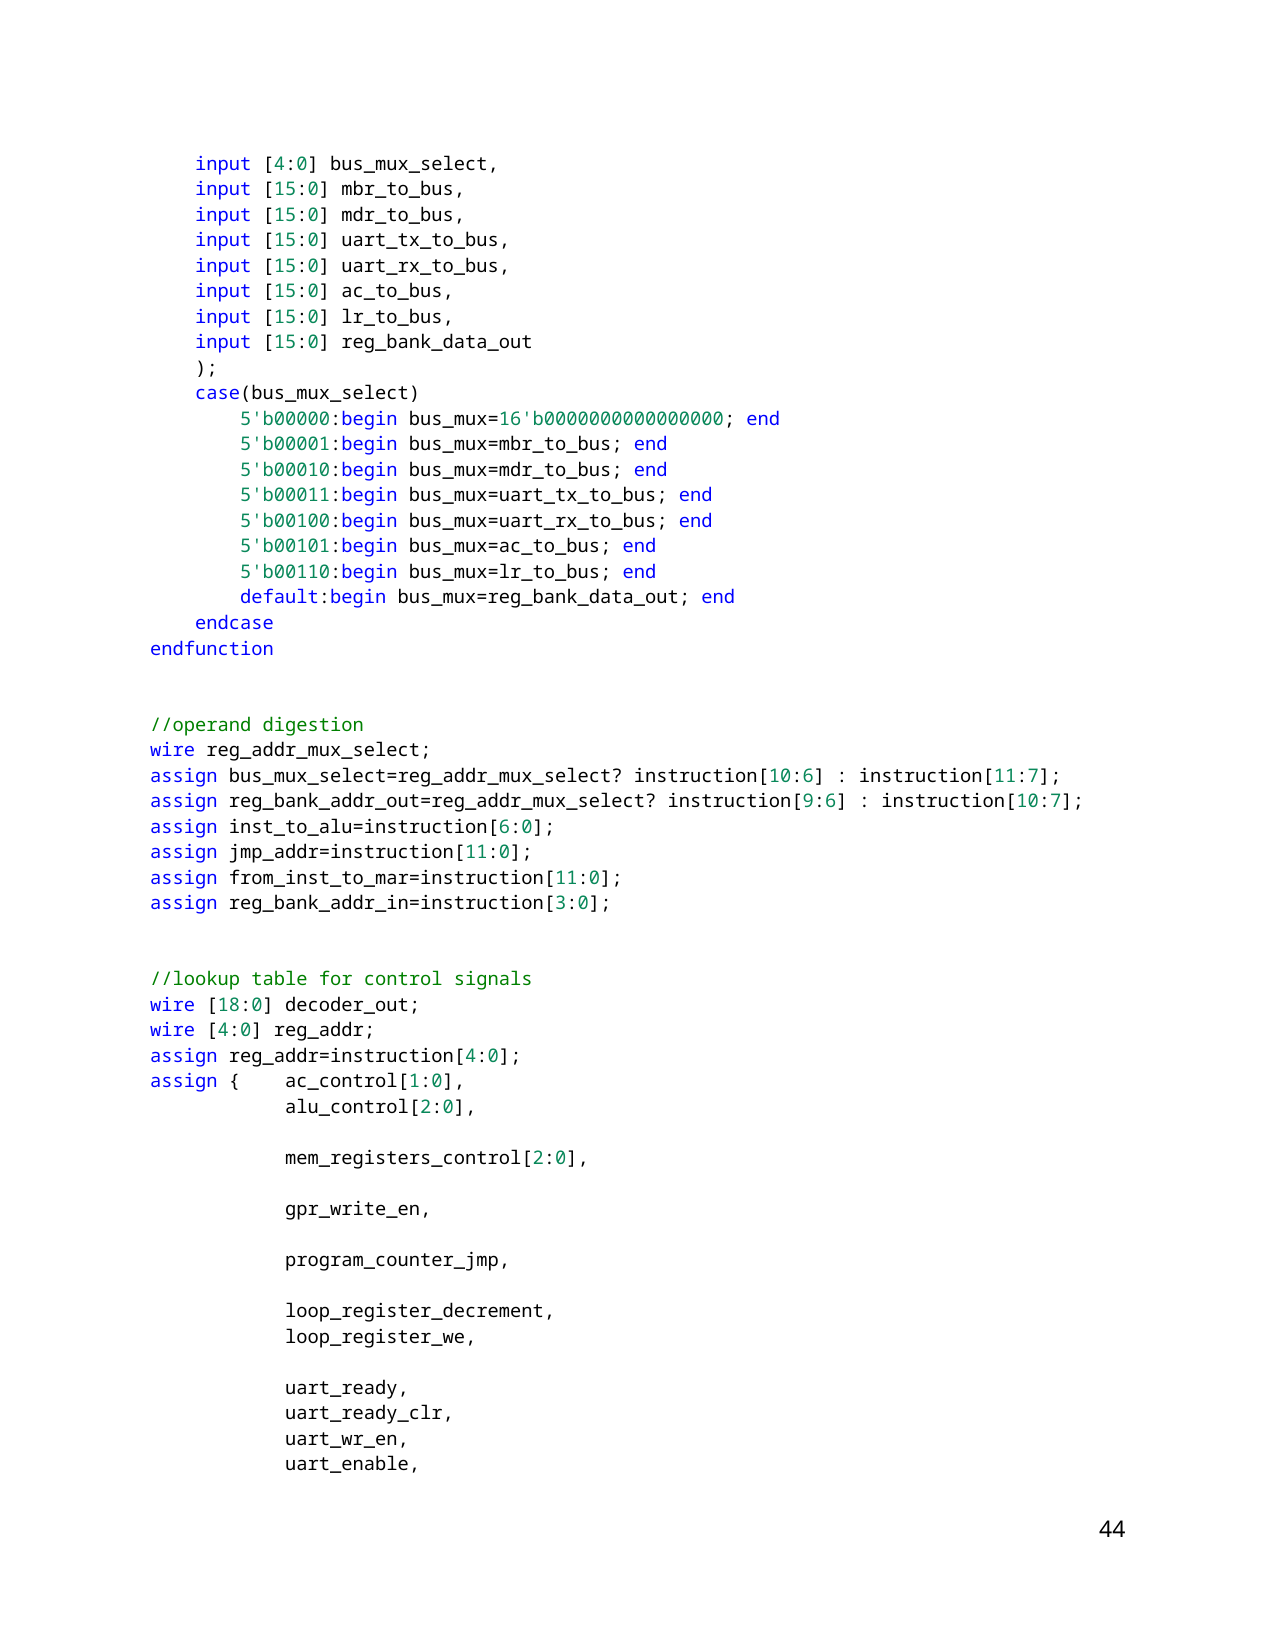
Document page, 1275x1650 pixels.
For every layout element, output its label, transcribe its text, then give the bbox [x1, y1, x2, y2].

text input [4:0] bus_mux_select, [150, 150, 1125, 176]
text 5'b00101:begin bus_mux=ac_to_bus; end [150, 533, 1125, 558]
text uart_ready_clr, [150, 1399, 1125, 1425]
text input [15:0] uart_tx_to_bus, [150, 227, 1125, 252]
text //lookup table for control signals [150, 966, 1125, 991]
text wire [18:0] decoder_out; [150, 991, 1125, 1017]
text uart_enable, [150, 1451, 1125, 1476]
text loop_register_we, [150, 1323, 1125, 1348]
text assign jmp_addr=instruction[11:0]; [150, 838, 1125, 864]
text 5'b00100:begin bus_mux=uart_rx_to_bus; end [150, 507, 1125, 533]
text wire [4:0] reg_addr; [150, 1017, 1125, 1042]
text endfunction [150, 635, 1125, 660]
text 5'b00010:begin bus_mux=mdr_to_bus; end [150, 456, 1125, 482]
text 5'b00001:begin bus_mux=mbr_to_bus; end [150, 431, 1125, 456]
text assign bus_mux_select=reg_addr_mux_select? instruction[10:6] : instruction[11:7]; [150, 762, 1125, 787]
text input [15:0] uart_rx_to_bus, [150, 252, 1125, 278]
text assign inst_to_alu=instruction[6:0]; [150, 813, 1125, 838]
text case(bus_mux_select) [150, 380, 1125, 405]
text ); [150, 354, 1125, 380]
text assign from_inst_to_mar=instruction[11:0]; [150, 864, 1125, 889]
text input [15:0] lr_to_bus, [150, 303, 1125, 329]
text mem_registers_control[2:0], [150, 1144, 1125, 1170]
text assign { ac_control[1:0], [150, 1068, 1125, 1093]
text //operand digestion [150, 711, 1125, 736]
text 5'b00011:begin bus_mux=uart_tx_to_bus; end [150, 482, 1125, 507]
text alu_control[2:0], [150, 1093, 1125, 1119]
text gpr_write_en, [150, 1195, 1125, 1221]
text default:begin bus_mux=reg_bank_data_out; end [150, 584, 1125, 609]
text input [15:0] ac_to_bus, [150, 278, 1125, 303]
text input [15:0] reg_bank_data_out [150, 329, 1125, 354]
text uart_wr_en, [150, 1425, 1125, 1451]
text 5'b00110:begin bus_mux=lr_to_bus; end [150, 558, 1125, 584]
text 5'b00000:begin bus_mux=16'b0000000000000000; end [150, 405, 1125, 431]
text assign reg_bank_addr_out=reg_addr_mux_select? instruction[9:6] : instruction[10:7]; [150, 787, 1125, 813]
text assign reg_addr=instruction[4:0]; [150, 1042, 1125, 1068]
text program_counter_jmp, [150, 1246, 1125, 1272]
text input [15:0] mbr_to_bus, [150, 176, 1125, 201]
text endcase [150, 609, 1125, 635]
text loop_register_decrement, [150, 1297, 1125, 1323]
text wire reg_addr_mux_select; [150, 736, 1125, 762]
text input [15:0] mdr_to_bus, [150, 201, 1125, 227]
text uart_ready, [150, 1374, 1125, 1399]
text assign reg_bank_addr_in=instruction[3:0]; [150, 889, 1125, 915]
